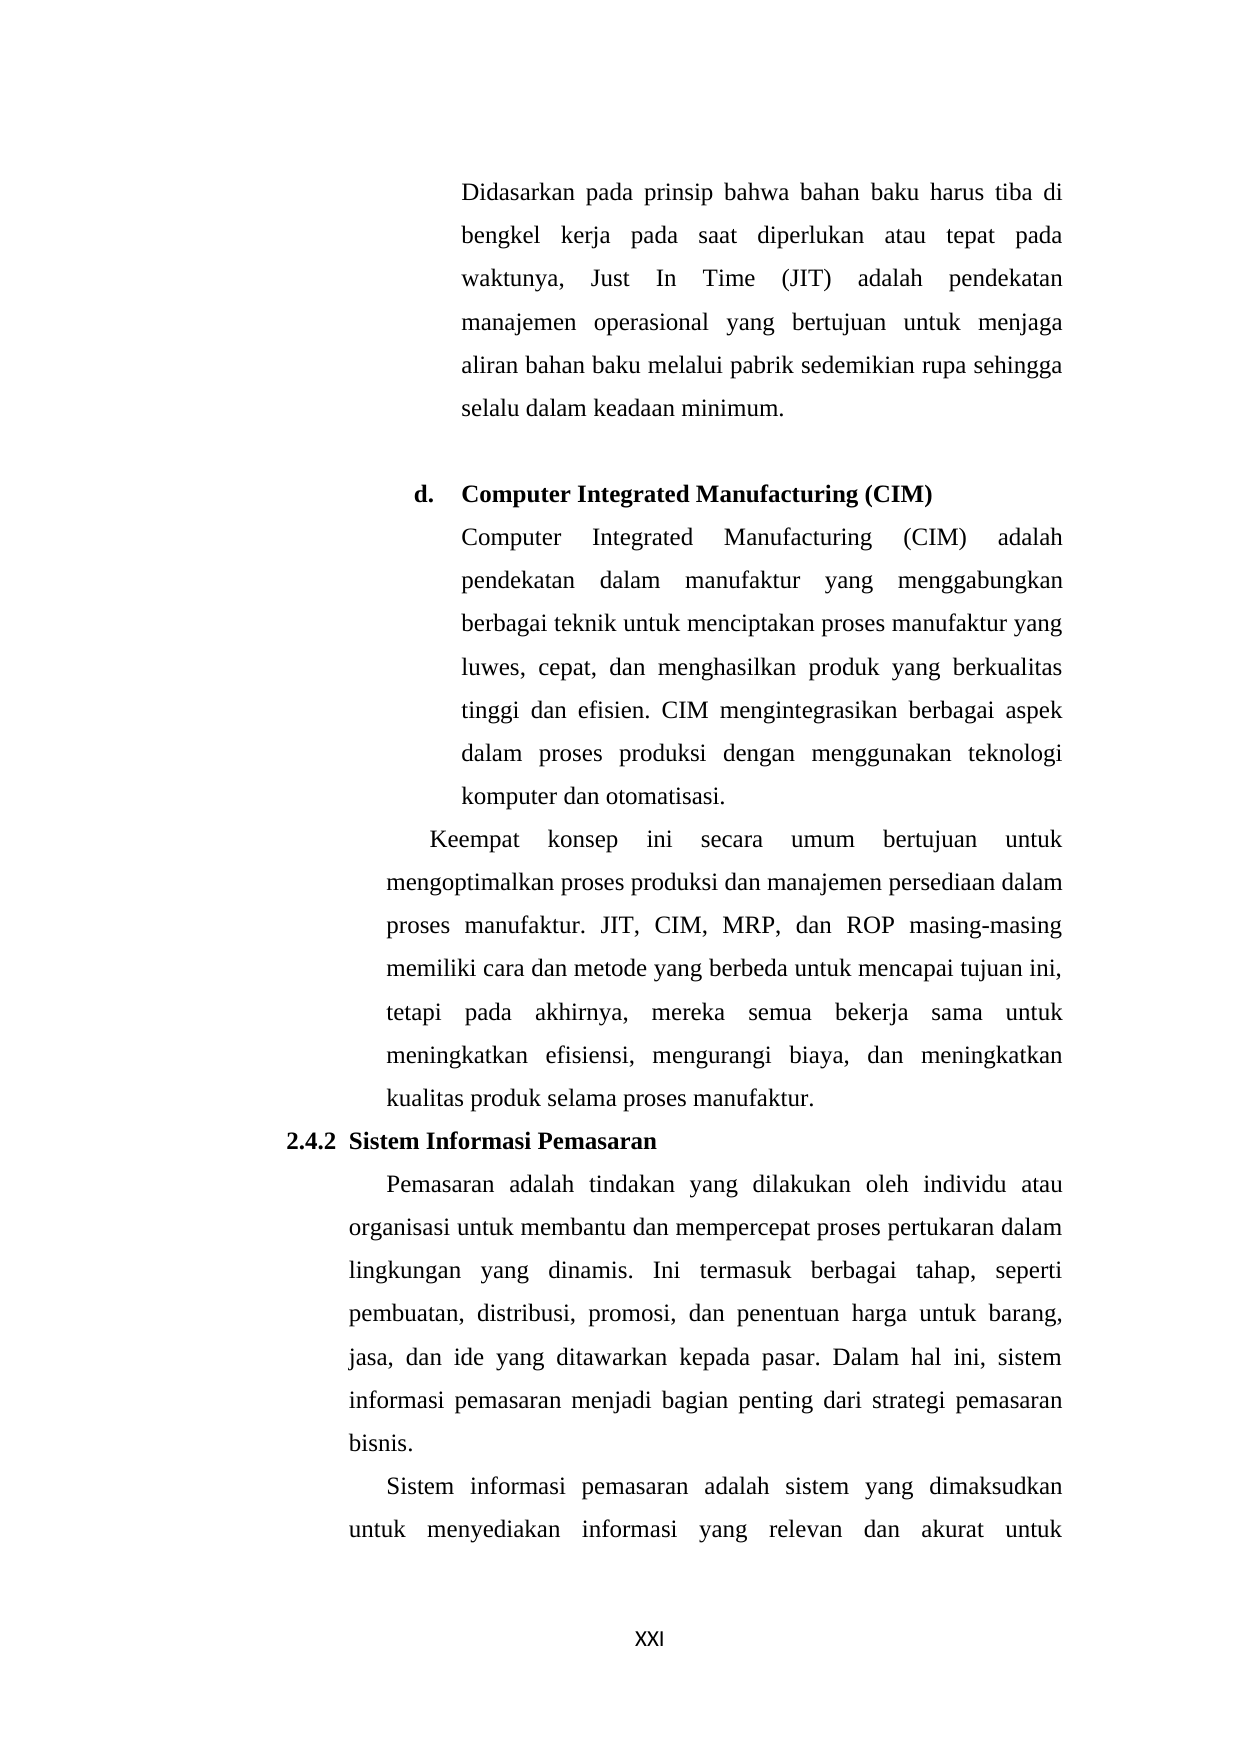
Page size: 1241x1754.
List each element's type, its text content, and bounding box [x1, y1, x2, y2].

list Computer Integrated Manufacturing (CIM) adalah pendekatan dalam manufaktur yang menggabungkan berbagai teknik untuk menciptakan proses manufaktur yang luwes, cepat, dan menghasilkan produk yang berkualitas tinggi dan efisien. CIM mengintegrasikan berbagai aspek dalam proses produksi dengan menggunakan teknologi komputer dan otomatisasi. [461, 522, 1063, 810]
list Keempat konsep ini secara umum bertujuan untuk mengoptimalkan proses produksi dan manajemen persediaan dalam proses manufaktur. JIT, CIM, MRP, dan ROP masing-masing memiliki cara dan metode yang berbeda untuk mencapai tujuan ini, tetapi pada akhirnya, mereka semua bekerja sama untuk meningkatkan efisiensi, mengurangi biaya, dan meningkatkan kualitas produk selama proses manufaktur. [386, 824, 1063, 1112]
list Computer Integrated Manufacturing (CIM) [424, 479, 1063, 508]
list Sistem Informasi Pemasaran [311, 1126, 1063, 1155]
list Pemasaran adalah tindakan yang dilakukan oleh individu atau organisasi untuk membantu dan mempercepat proses pertukaran dalam lingkungan yang dinamis. Ini termasuk berbagai tahap, seperti pembuatan, distribusi, promosi, dan penentuan harga untuk barang, jasa, dan ide yang ditawarkan kepada pasar. Dalam hal ini, sistem informasi pemasaran menjadi bagian penting dari strategi pemasaran bisnis. [349, 1169, 1063, 1457]
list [349, 1471, 1063, 1543]
list Didasarkan pada prinsip bahwa bahan baku harus tiba di bengkel kerja pada saat diperlukan atau tepat pada waktunya, Just In Time (JIT) adalah pendekatan manajemen operasional yang bertujuan untuk menjaga aliran bahan baku melalui pabrik sedemikian rupa sehingga selalu dalam keadaan minimum. [461, 177, 1063, 422]
